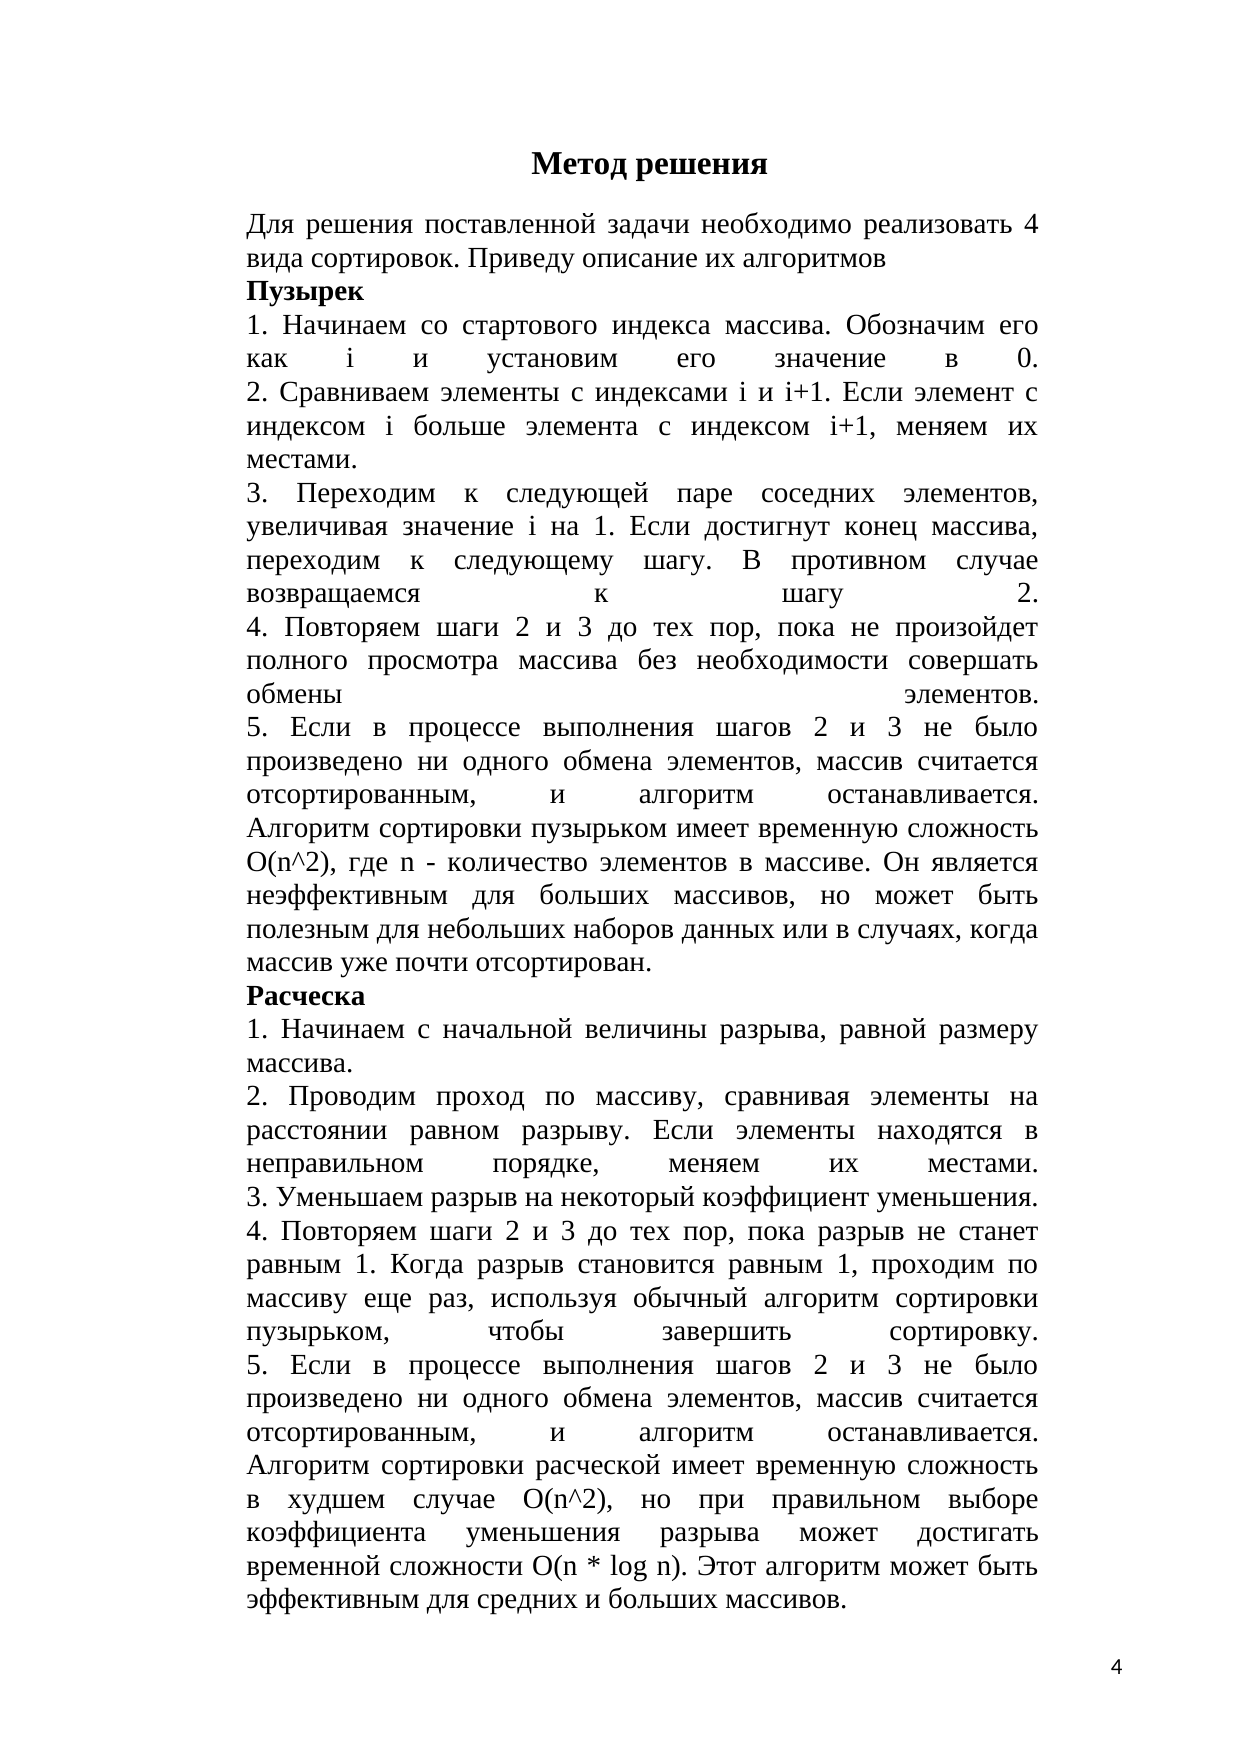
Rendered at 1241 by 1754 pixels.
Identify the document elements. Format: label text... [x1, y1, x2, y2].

text Для решения поставленной задачи необходимо реализовать 4 вида сортировок. Приведу описание их алгоритмов [246, 206, 1039, 273]
text Пузырек 1. Начинаем со стартового индекса массива. Обозначим его как i и установим его значение в 0. 2. Сравниваем элементы с индексами i и i+1. Если элемент с индексом i больше элемента с индексом i+1, меняем их местами. 3. Переходим к следующей паре соседних элементов, увеличивая значение i на 1. Если достигнут конец массива, переходим к следующему шагу. В противном случае возвращаемся к шагу 2. 4. Повторяем шаги 2 и 3 до тех пор, пока не произойдет полного просмотра массива без необходимости совершать обмены элементов. 5. Если в процессе выполнения шагов 2 и 3 не было произведено ни одного обмена элементов, массив считается отсортированным, и алгоритм останавливается. Алгоритм сортировки пузырьком имеет временную сложность O(n^2), где n - количество элементов в массиве. Он является неэффективным для больших массивов, но может быть полезным для небольших наборов данных или в случаях, когда массив уже почти отсортирован. [246, 273, 1039, 978]
text Расческа 1. Начинаем с начальной величины разрыва, равной размеру массива. 2. Проводим проход по массиву, сравнивая элементы на расстоянии равном разрыву. Если элементы находятся в неправильном порядке, меняем их местами. 3. Уменьшаем разрыв на некоторый коэффициент уменьшения. 4. Повторяем шаги 2 и 3 до тех пор, пока разрыв не станет равным 1. Когда разрыв становится равным 1, проходим по массиву еще раз, используя обычный алгоритм сортировки пузырьком, чтобы завершить сортировку. 5. Если в процессе выполнения шагов 2 и 3 не было произведено ни одного обмена элементов, массив считается отсортированным, и алгоритм останавливается. Алгоритм сортировки расческой имеет временную сложность в худшем случае O(n^2), но при правильном выборе коэффициента уменьшения разрыва может достигать временной сложности O(n * log n). Этот алгоритм может быть эффективным для средних и больших массивов. [246, 978, 1039, 1615]
subtitle Метод решения [118, 143, 1122, 181]
